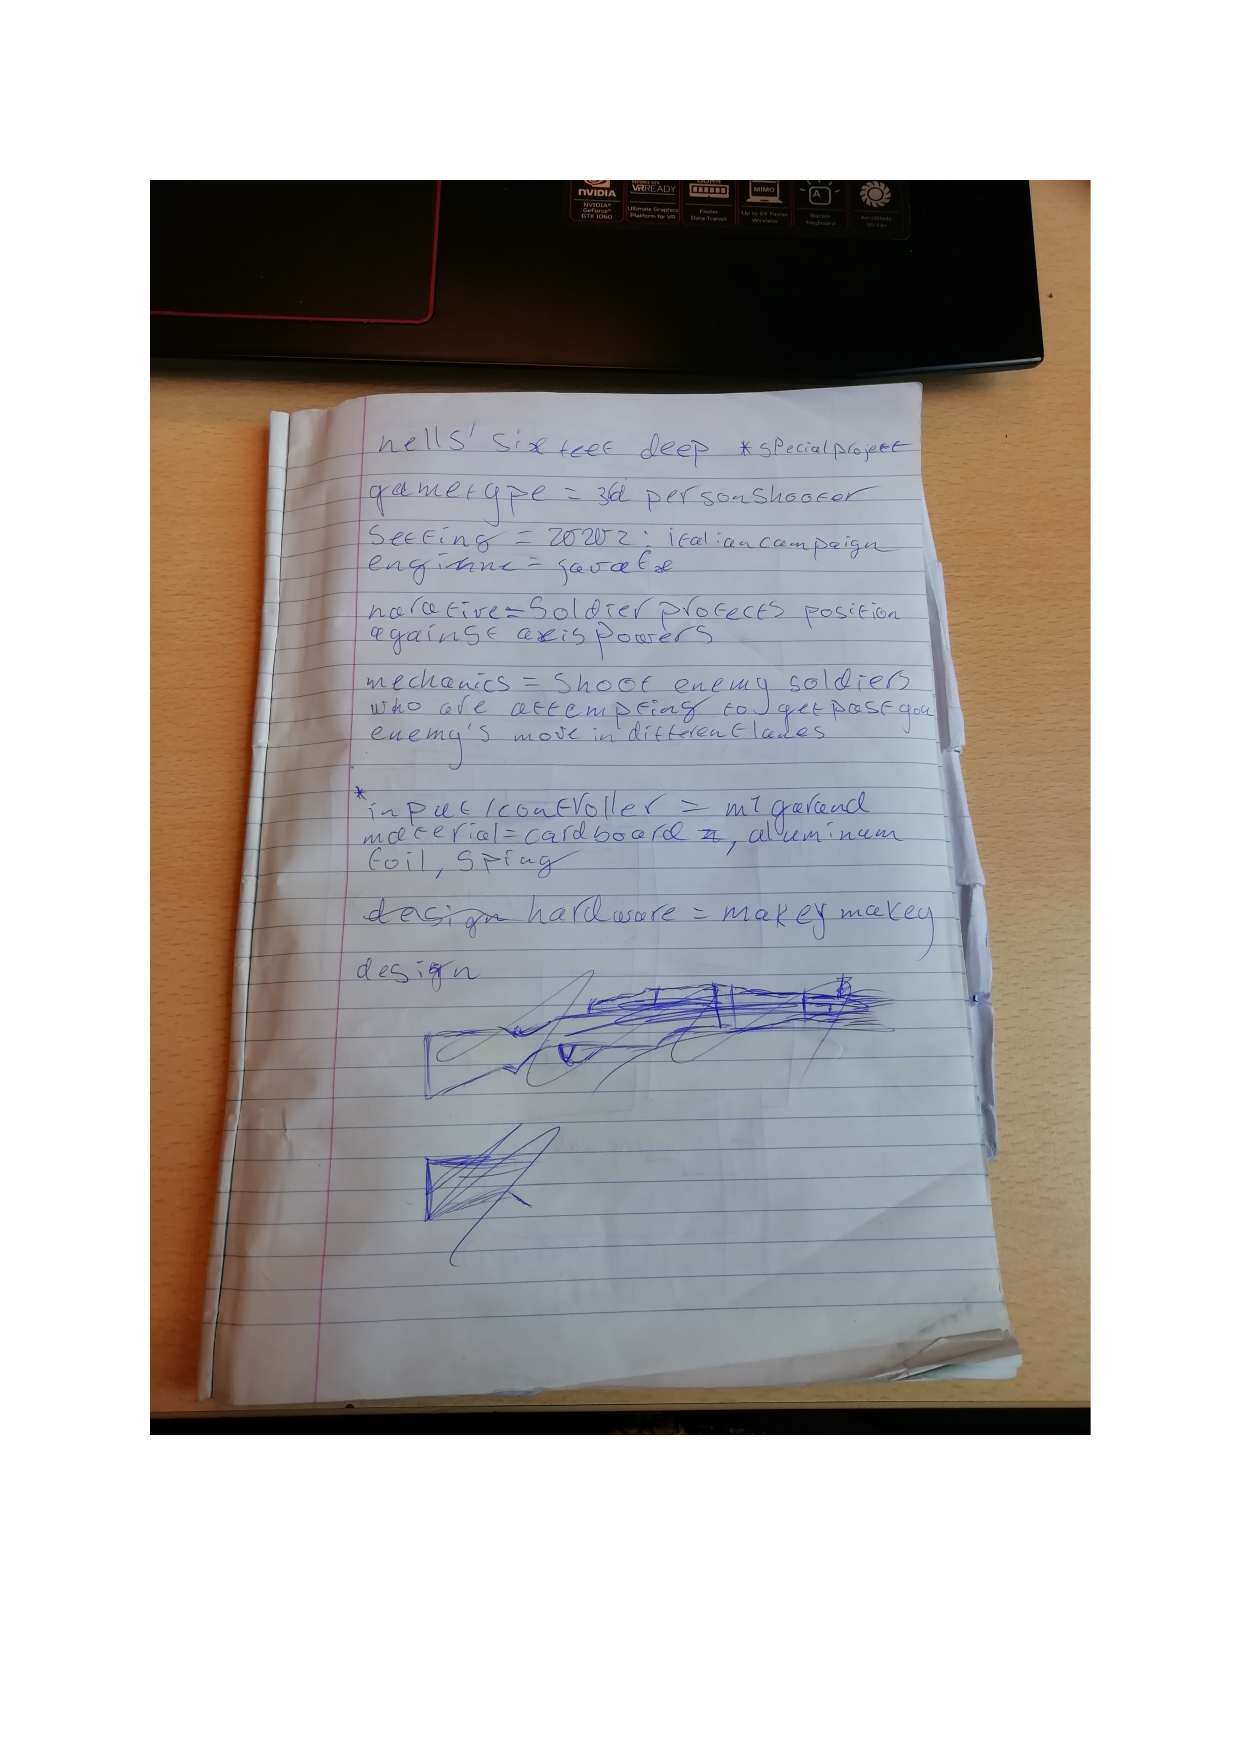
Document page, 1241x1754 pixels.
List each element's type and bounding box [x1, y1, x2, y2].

picture [150, 180, 1091, 1435]
